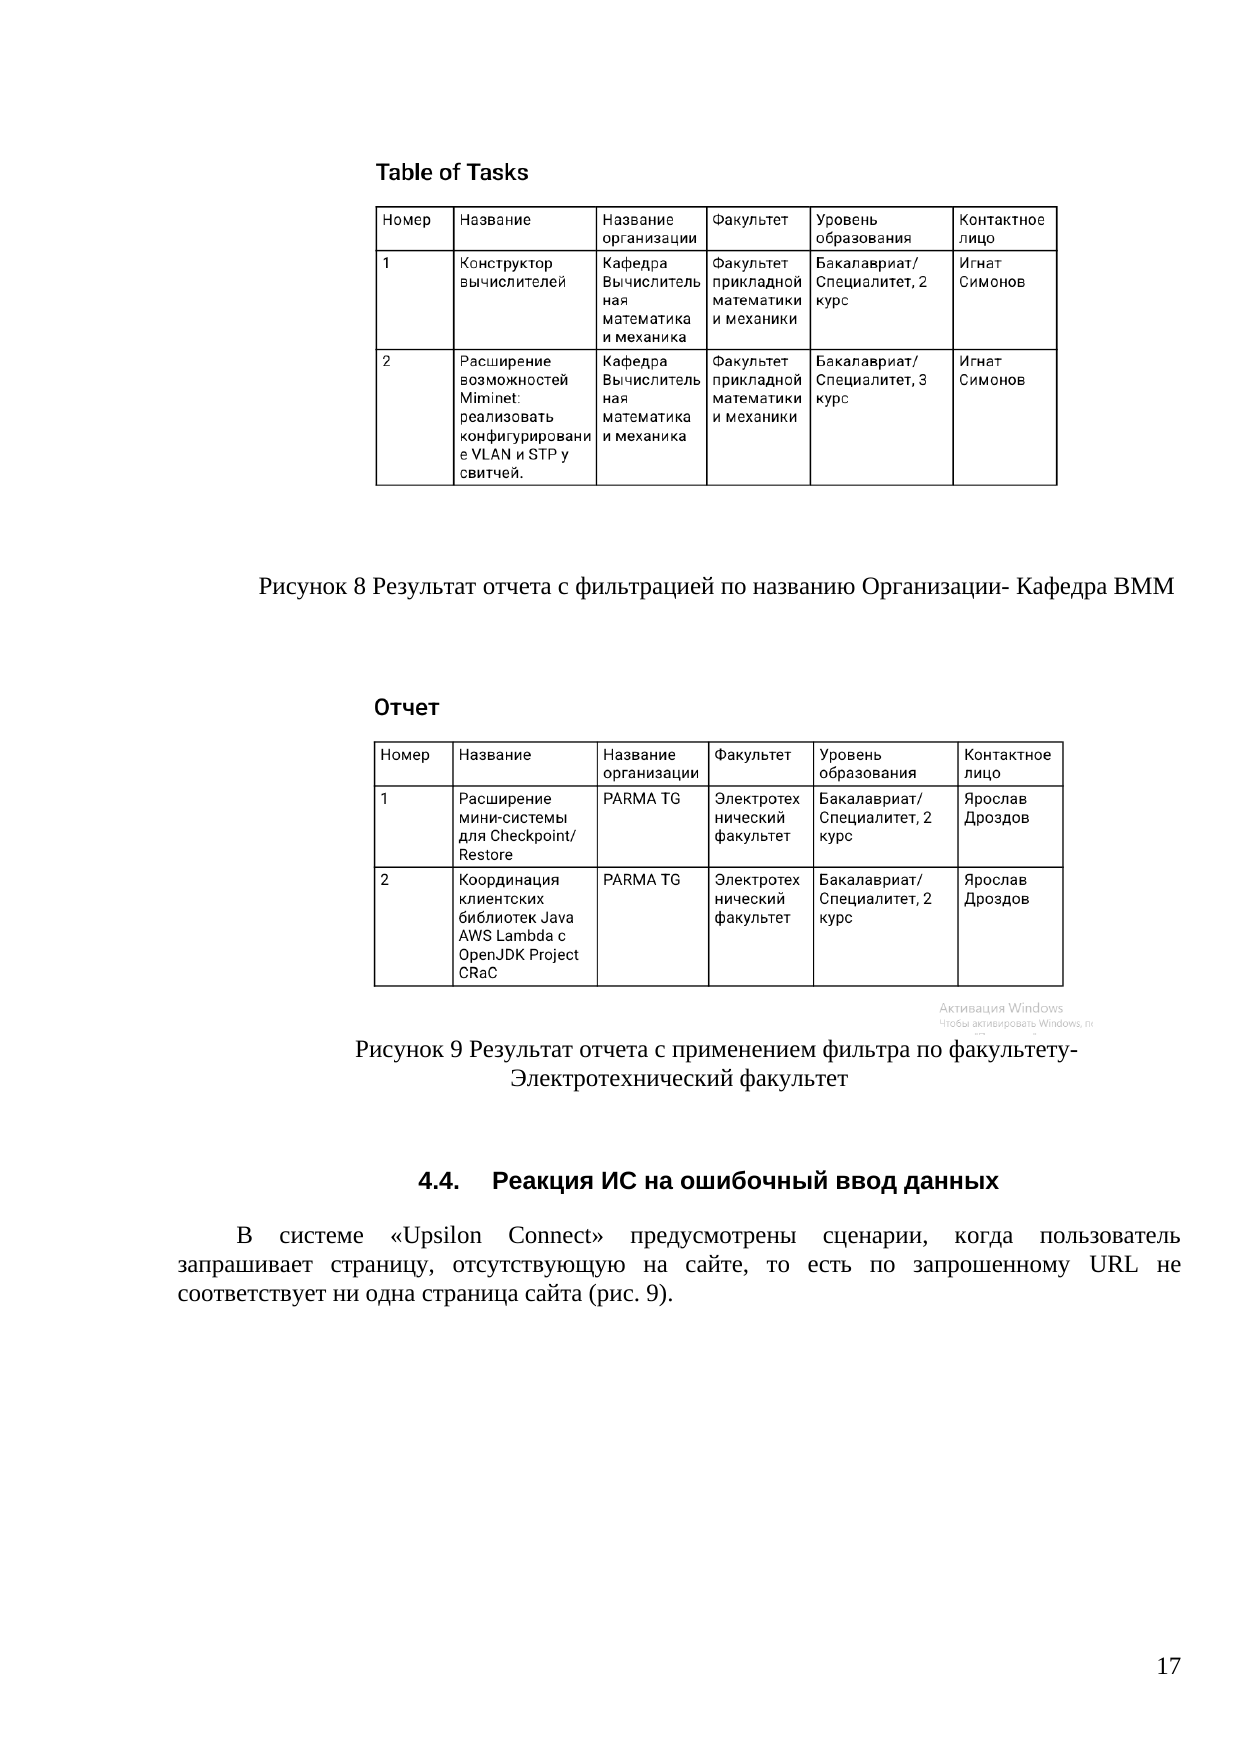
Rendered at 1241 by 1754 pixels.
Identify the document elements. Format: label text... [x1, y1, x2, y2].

picture [325, 649, 1093, 1035]
text Рисунок 8 Результат отчета с фильтрацией по названию Организации- Кафедра ВММ [177, 571, 1181, 600]
text Рисунок 9 Результат отчета с применением фильтра по факультету- Электротехнический факультет [177, 1034, 1181, 1092]
text Реакция ИС на ошибочный ввод данных [251, 1166, 1167, 1195]
picture [325, 118, 1093, 543]
text В системе «Upsilon Connect» предусмотрены сценарии, когда пользователь запрашивает страницу, отсутствующую на сайте, то есть по запрошенному URL не соответствует ни одна страница сайта (рис. 9). [177, 1220, 1181, 1306]
